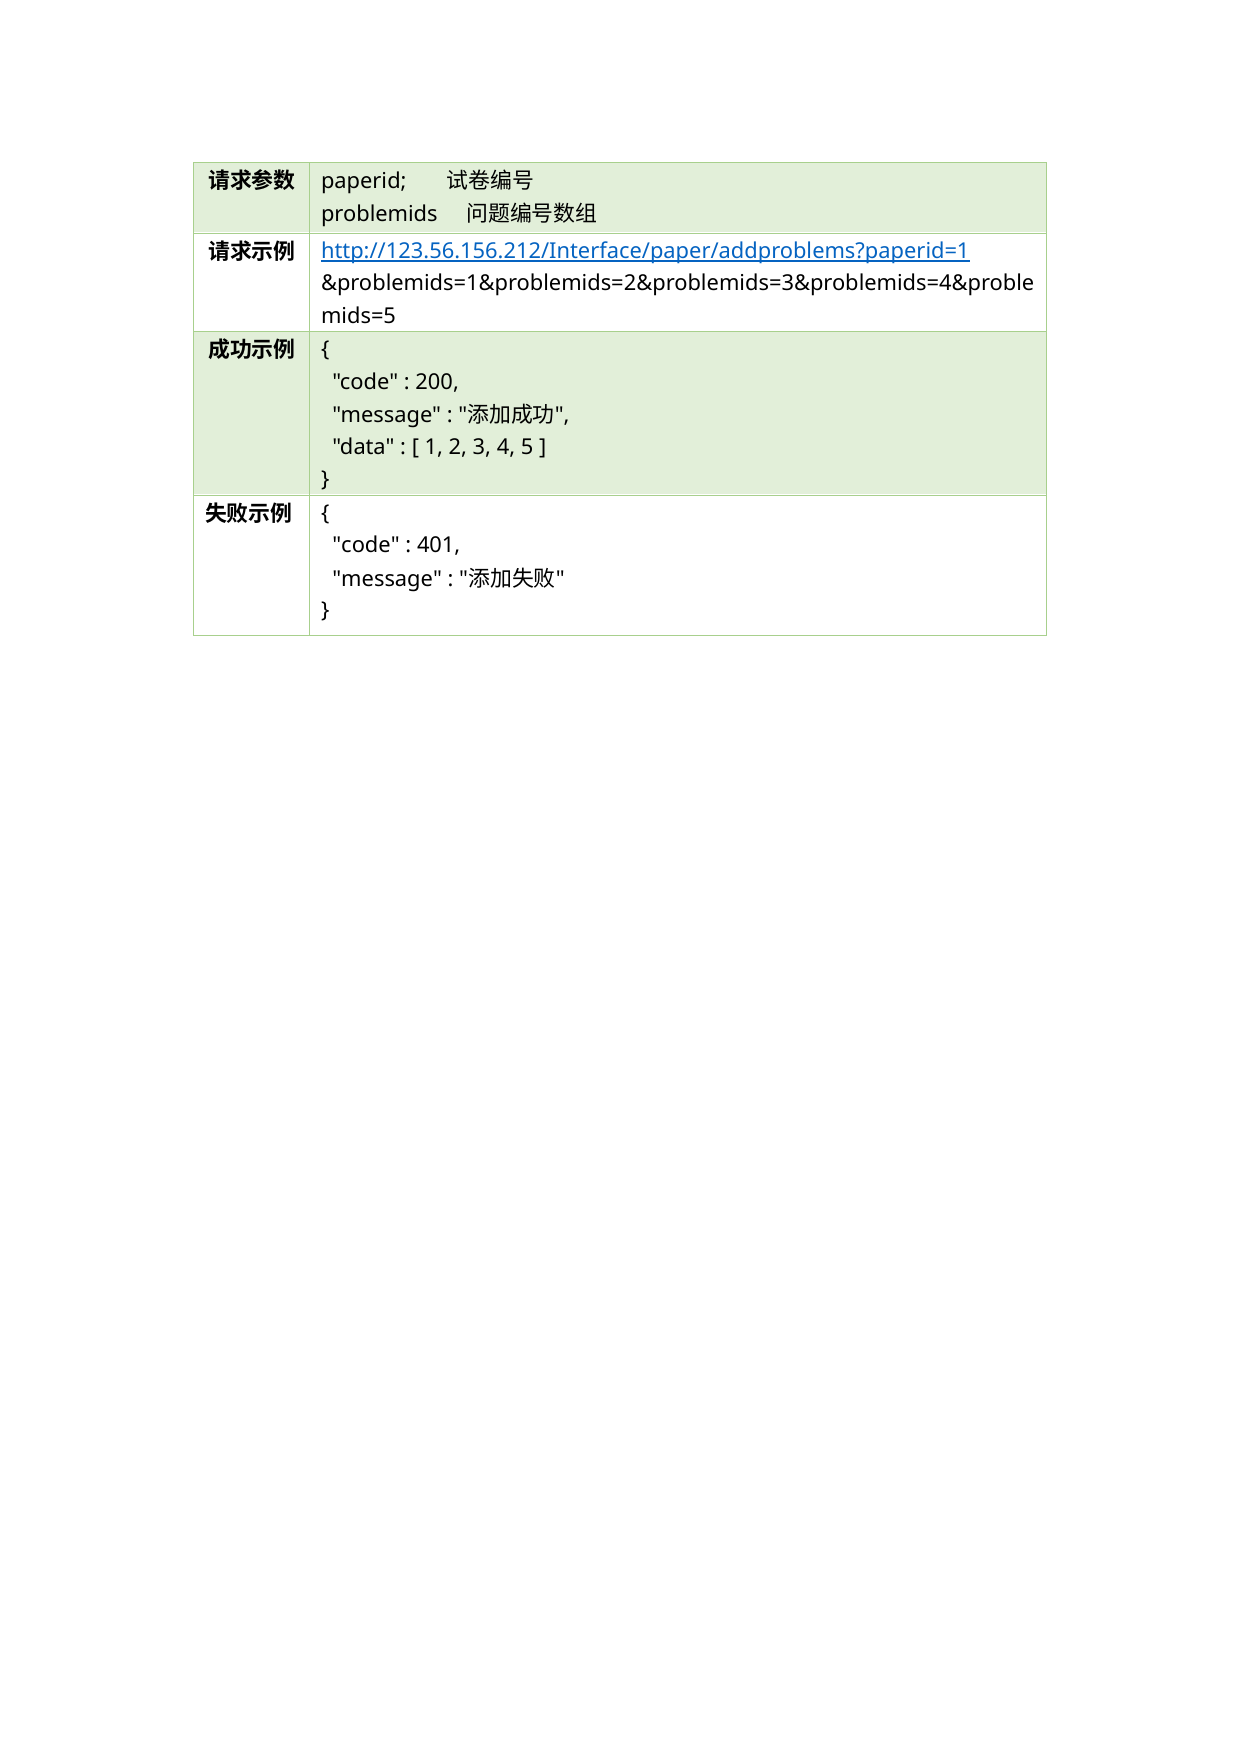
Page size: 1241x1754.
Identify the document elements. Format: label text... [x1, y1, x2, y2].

table_cell paperid; 试卷编号 problemids 问题编号数组 [310, 163, 1046, 232]
table_cell 请求参数 [194, 163, 309, 232]
table_cell 失败示例 [194, 496, 309, 635]
table_cell 请求示例 [194, 234, 309, 331]
table_cell { "code" : 401, "message" : "添加失败" } [310, 496, 1046, 635]
table_cell http://123.56.156.212/Interface/paper/addproblems?paperid=1 &problemids=1&problemids=2&problemids=3&problemids=4&problemids=5 [310, 234, 1046, 331]
table_cell 成功示例 [194, 332, 309, 494]
table_cell { "code" : 200, "message" : "添加成功", "data" : [ 1, 2, 3, 4, 5 ] } [310, 332, 1046, 494]
